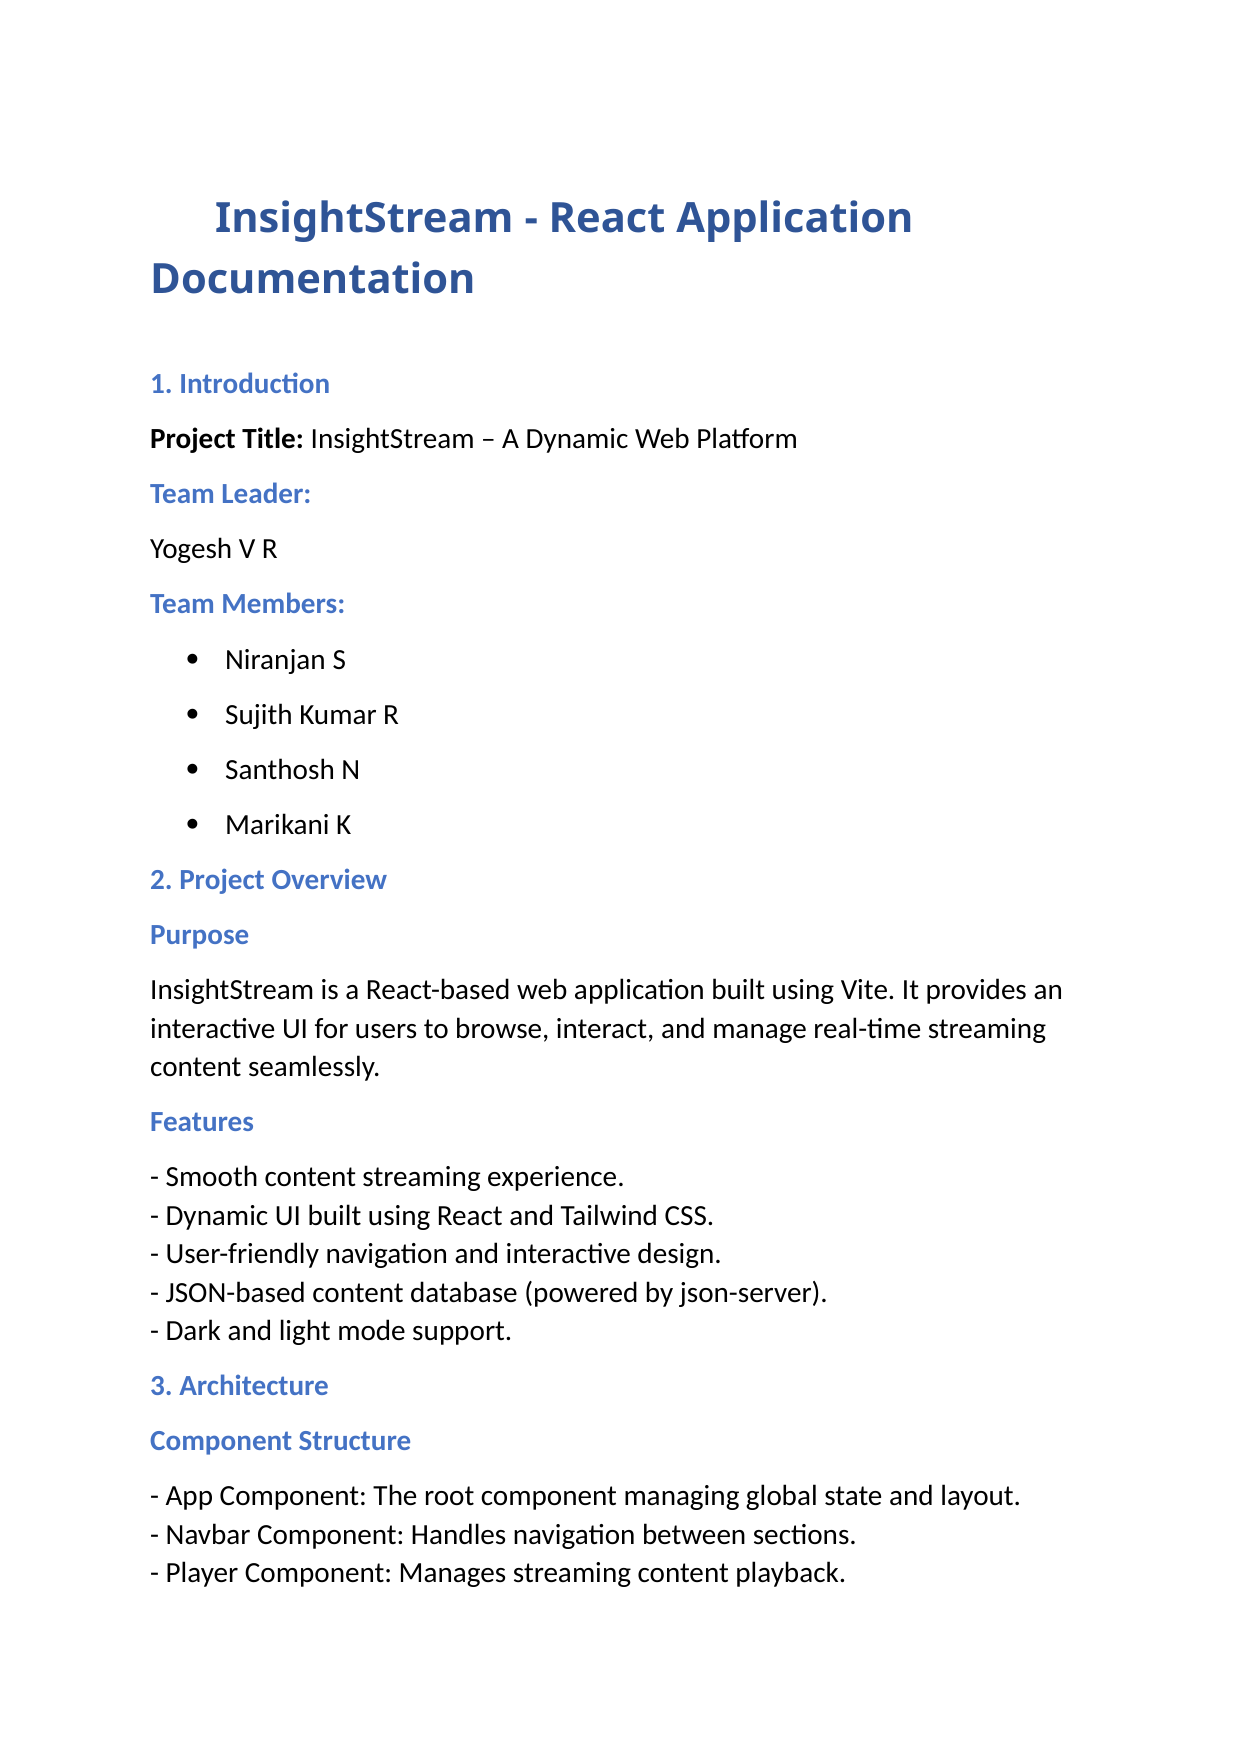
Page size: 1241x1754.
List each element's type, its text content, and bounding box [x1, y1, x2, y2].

list Santhosh N [187, 751, 1090, 787]
text InsightStream is a React-based web application built using Vite. It provides an interactive UI for users to browse, interact, and manage real-time streaming content seamlessly. [150, 971, 1090, 1084]
list Marikani K [187, 806, 1090, 842]
text Team Members: [150, 586, 1090, 621]
text Features [150, 1103, 1090, 1139]
subtitle InsightStream - React Application Documentation [150, 187, 1090, 306]
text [150, 1477, 1090, 1590]
text 3. Architecture [150, 1367, 1090, 1403]
text Component Structure [150, 1422, 1090, 1458]
text - Smooth content streaming experience. - Dynamic UI built using React and Tailwind CSS. - User-friendly navigation and interactive design. - JSON-based content database (powered by json-server). - Dark and light mode support. [150, 1158, 1090, 1348]
text 2. Project Overview [150, 861, 1090, 897]
list Sujith Kumar R [187, 696, 1090, 731]
text Yogesh V R [150, 531, 1090, 566]
text Team Leader: [150, 475, 1090, 511]
list Niranjan S [187, 641, 1090, 676]
text Project Title: InsightStream – A Dynamic Web Platform [150, 420, 1090, 456]
text Purpose [150, 916, 1090, 952]
text 1. Introduction [150, 365, 1090, 401]
